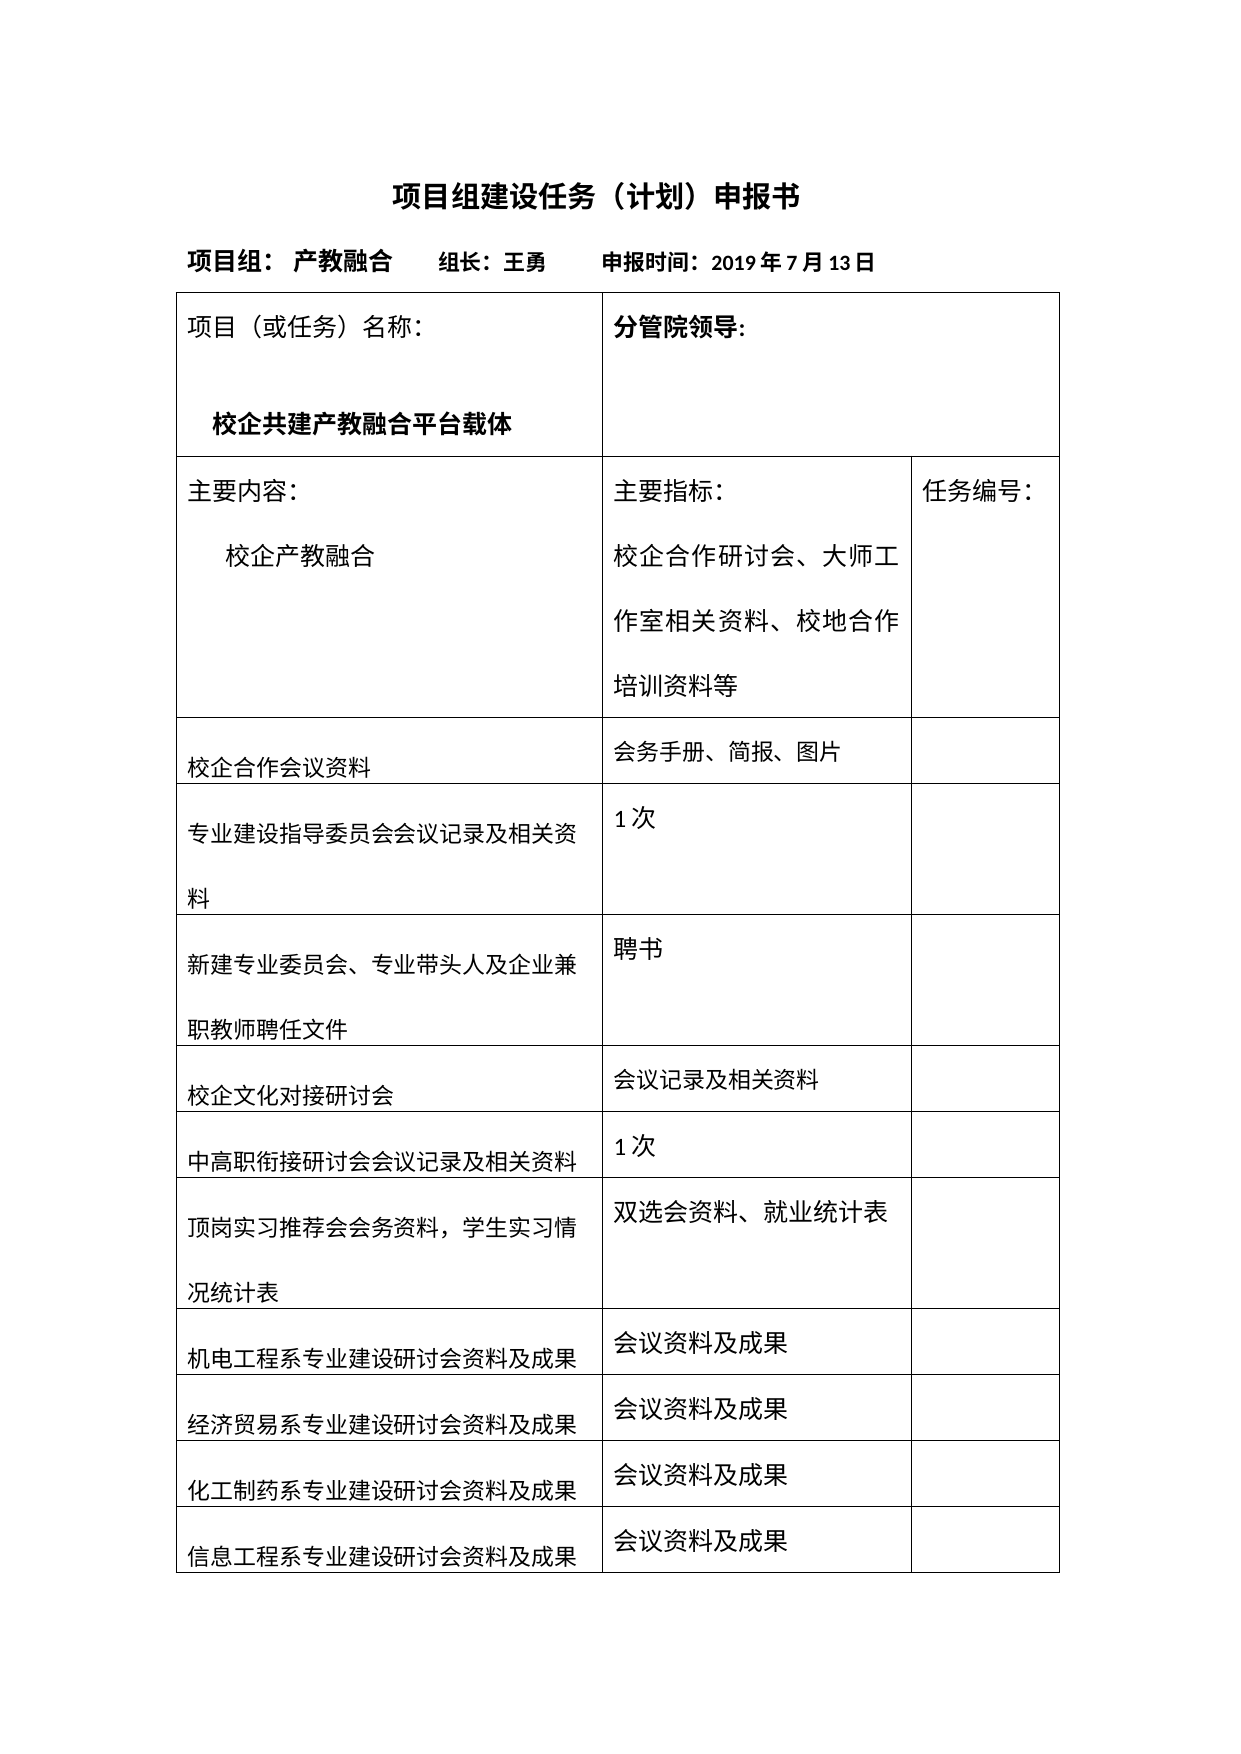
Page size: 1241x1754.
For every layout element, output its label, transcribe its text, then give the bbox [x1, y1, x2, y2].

table_header 项目（或任务）名称： 校企共建产教融合平台载体 [177, 293, 602, 456]
table_cell 1次 [603, 784, 911, 914]
text 项目组建设任务（计划）申报书 [187, 162, 1053, 227]
table_cell 会议资料及成果 [603, 1507, 911, 1572]
table_cell 双选会资料、就业统计表 [603, 1178, 911, 1308]
table_cell [912, 1507, 1059, 1572]
table_cell 专业建设指导委员会会议记录及相关资料 [177, 784, 602, 914]
table_cell [912, 1178, 1059, 1308]
table_cell [912, 1441, 1059, 1506]
text 项目组： 产教融合 组长：王勇 申报时间：2019年7月13日 [187, 227, 1053, 292]
table_cell 化工制药系专业建设研讨会资料及成果 [177, 1441, 602, 1506]
table_cell 主要内容： 校企产教融合 [177, 457, 602, 717]
table_cell [912, 1046, 1059, 1111]
table_cell 会议资料及成果 [603, 1309, 911, 1374]
table_cell [912, 1309, 1059, 1374]
table_cell 任务编号： [912, 457, 1059, 717]
table_cell [912, 1375, 1059, 1440]
table_header 分管院领导: [603, 293, 1059, 456]
table_cell 校企文化对接研讨会 [177, 1046, 602, 1111]
table_cell 新建专业委员会、专业带头人及企业兼职教师聘任文件 [177, 915, 602, 1045]
table_cell 信息工程系专业建设研讨会资料及成果 [177, 1507, 602, 1572]
table_cell 校企合作会议资料 [177, 718, 602, 783]
table_cell 会议记录及相关资料 [603, 1046, 911, 1111]
table_cell 机电工程系专业建设研讨会资料及成果 [177, 1309, 602, 1374]
table_cell 主要指标： 校企合作研讨会、大师工作室相关资料、校地合作培训资料等 [603, 457, 911, 717]
table_cell 聘书 [603, 915, 911, 1045]
table_cell [912, 915, 1059, 1045]
table_cell [912, 784, 1059, 914]
table_cell 会务手册、简报、图片 [603, 718, 911, 783]
table_cell 顶岗实习推荐会会务资料，学生实习情况统计表 [177, 1178, 602, 1308]
table_cell [912, 1112, 1059, 1177]
table_cell 经济贸易系专业建设研讨会资料及成果 [177, 1375, 602, 1440]
table_cell 1次 [603, 1112, 911, 1177]
table_cell 中高职衔接研讨会会议记录及相关资料 [177, 1112, 602, 1177]
table_cell 会议资料及成果 [603, 1375, 911, 1440]
table_cell [912, 718, 1059, 783]
table_cell 会议资料及成果 [603, 1441, 911, 1506]
